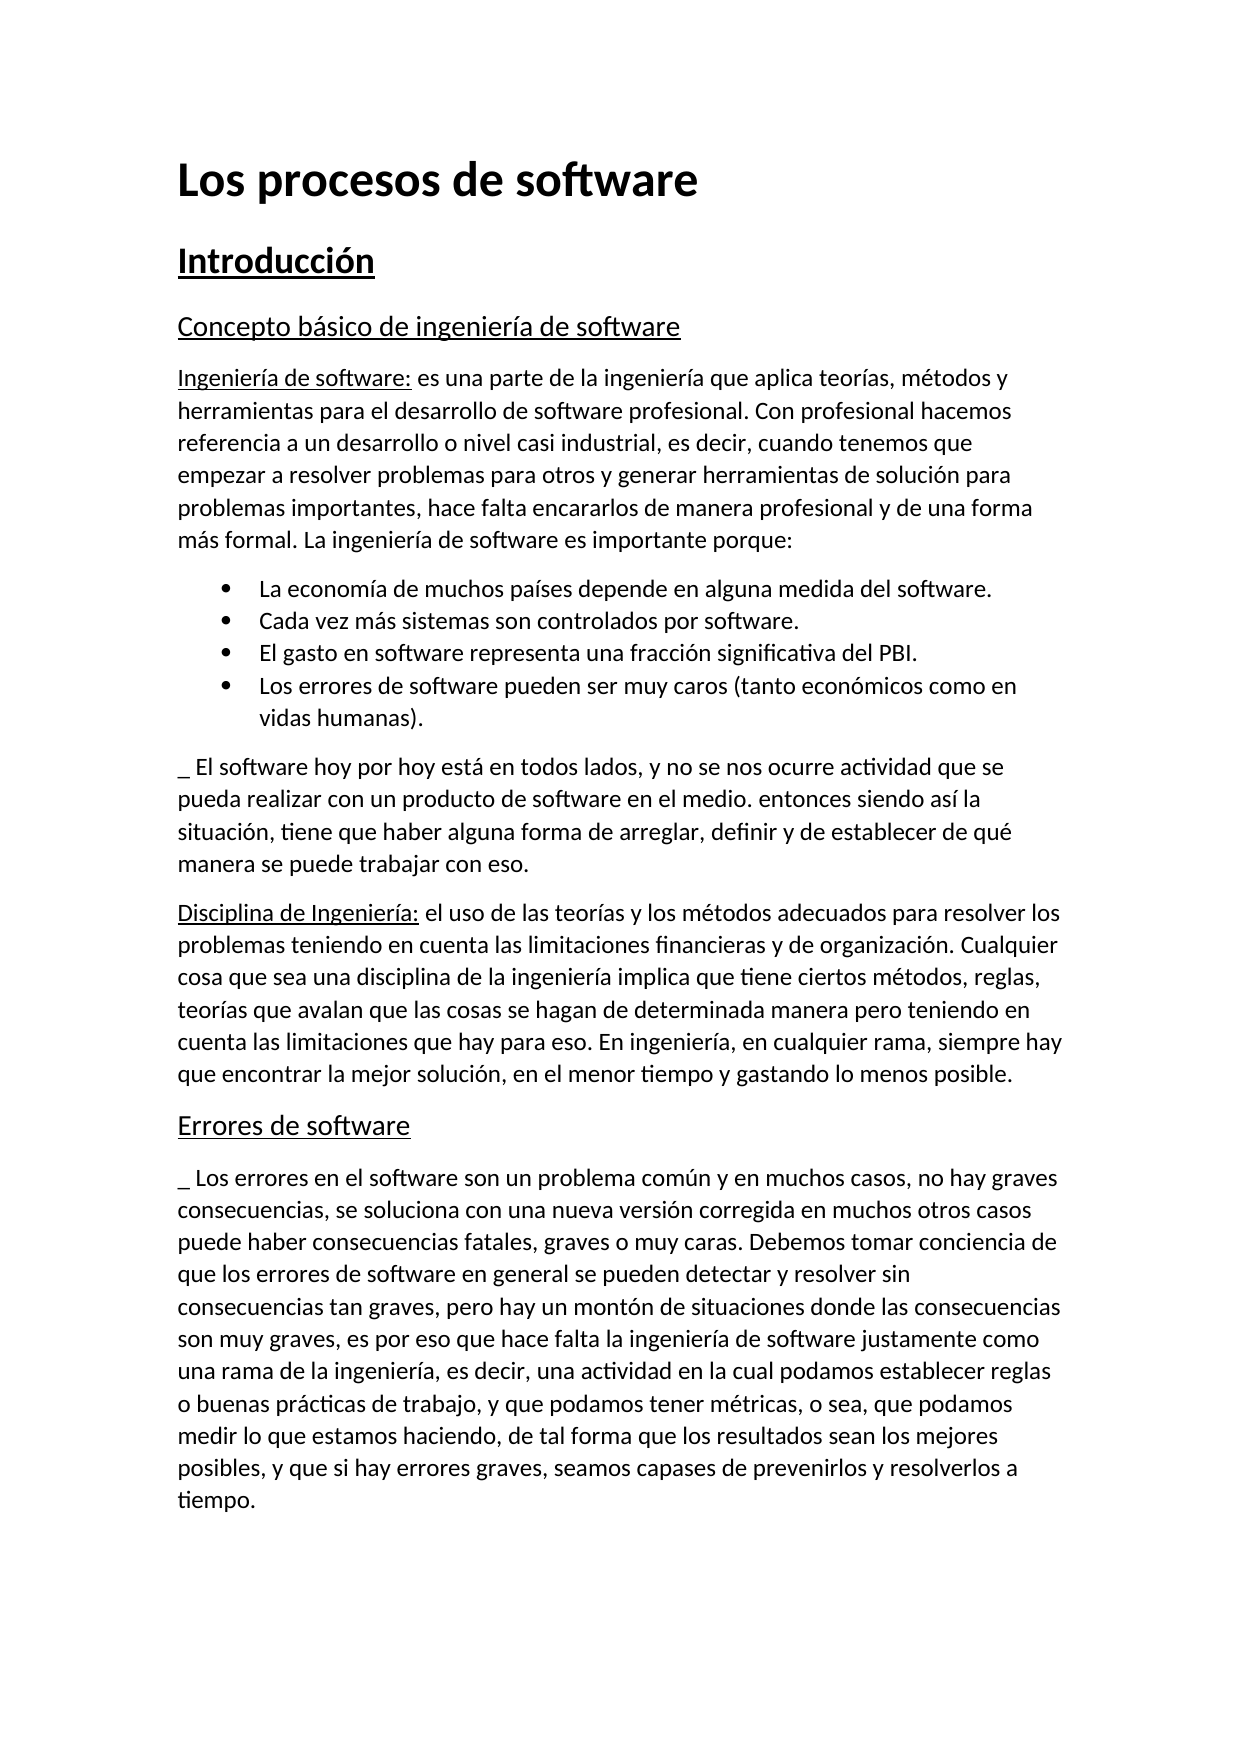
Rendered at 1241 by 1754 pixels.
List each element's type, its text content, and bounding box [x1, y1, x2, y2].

text Disciplina de Ingeniería: el uso de las teorías y los métodos adecuados para resolver los problemas teniendo en cuenta las limitaciones financieras y de organización. Cualquier cosa que sea una disciplina de la ingeniería implica que tiene ciertos métodos, reglas, teorías que avalan que las cosas se hagan de determinada manera pero teniendo en cuenta las limitaciones que hay para eso. En ingeniería, en cualquier rama, siempre hay que encontrar la mejor solución, en el menor tiempo y gastando lo menos posible. [177, 897, 1063, 1089]
list La economía de muchos países depende en alguna medida del software. [222, 573, 1063, 603]
text _ El software hoy por hoy está en todos lados, y no se nos ocurre actividad que se pueda realizar con un producto de software en el medio. entonces siendo así la situación, tiene que haber alguna forma de arreglar, definir y de establecer de qué manera se puede trabajar con eso. [177, 751, 1063, 878]
text Ingeniería de software: es una parte de la ingeniería que aplica teorías, métodos y herramientas para el desarrollo de software profesional. Con profesional hacemos referencia a un desarrollo o nivel casi industrial, es decir, cuando tenemos que empezar a resolver problemas para otros y generar herramientas de solución para problemas importantes, hace falta encararlos de manera profesional y de una forma más formal. La ingeniería de software es importante porque: [177, 362, 1063, 554]
list Los errores de software pueden ser muy caros (tanto económicos como en vidas humanas). [222, 670, 1063, 733]
text Los procesos de software [177, 148, 1063, 209]
text _ Los errores en el software son un problema común y en muchos casos, no hay graves consecuencias, se soluciona con una nueva versión corregida en muchos otros casos puede haber consecuencias fatales, graves o muy caras. Debemos tomar conciencia de que los errores de software en general se pueden detectar y resolver sin consecuencias tan graves, pero hay un montón de situaciones donde las consecuencias son muy graves, es por eso que hace falta la ingeniería de software justamente como una rama de la ingeniería, es decir, una actividad en la cual podamos establecer reglas o buenas prácticas de trabajo, y que podamos tener métricas, o sea, que podamos medir lo que estamos haciendo, de tal forma que los resultados sean los mejores posibles, y que si hay errores graves, seamos capases de prevenirlos y resolverlos a tiempo. [177, 1162, 1063, 1515]
list El gasto en software representa una fracción significativa del PBI. [222, 637, 1063, 668]
text Errores de software [177, 1107, 1063, 1143]
text Introducción [177, 237, 1063, 283]
text Concepto básico de ingeniería de software [177, 308, 1063, 344]
list Cada vez más sistemas son controlados por software. [222, 605, 1063, 636]
